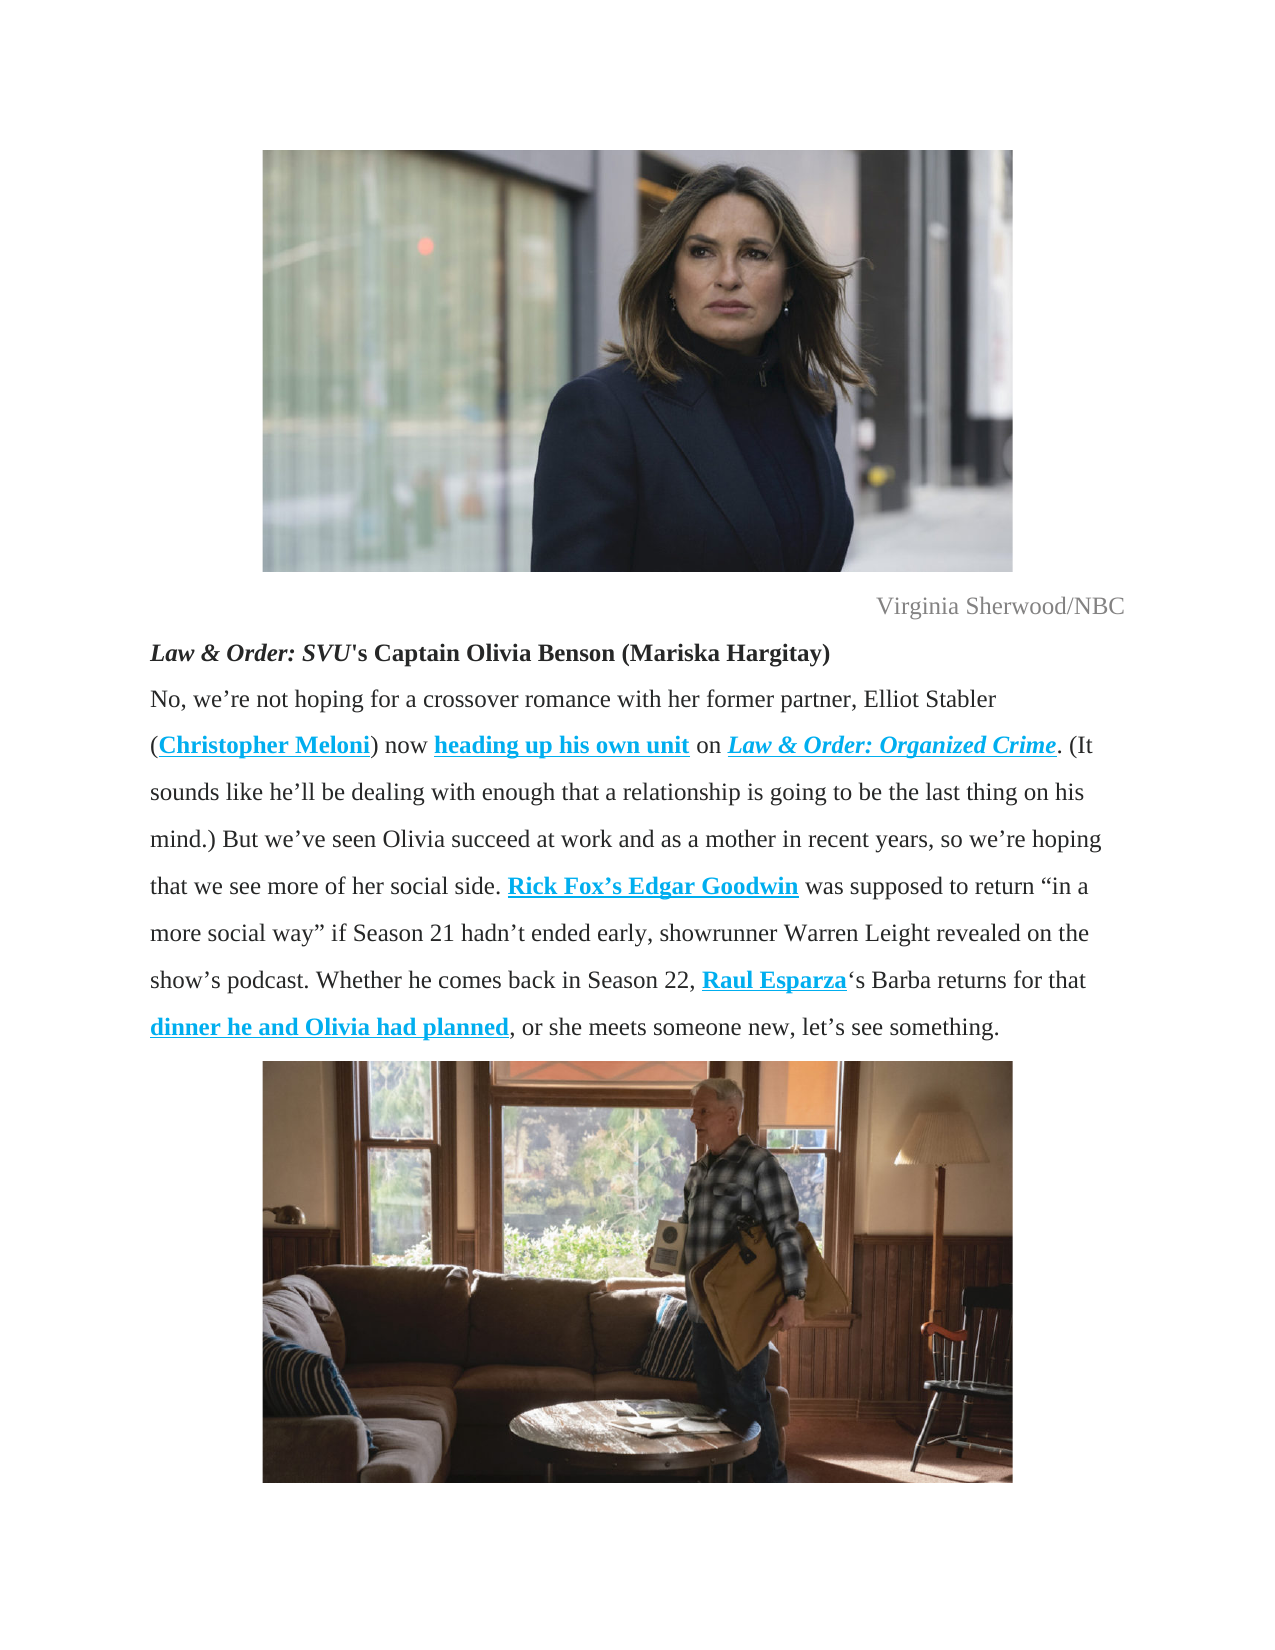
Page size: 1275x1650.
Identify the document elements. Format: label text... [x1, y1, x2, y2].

subtitle Law & Order: SVU's Captain Olivia Benson (Mariska Hargitay) [150, 638, 1125, 667]
text Virginia Sherwood/NBC [150, 591, 1125, 619]
text No, we’re not hoping for a crossover romance with her former partner, Elliot Stabler (Christopher Meloni) now heading up his own unit on Law & Order: Organized Crime. (It sounds like he’ll be dealing with enough that a relationship is going to be the last thing on his mind.) But we’ve seen Olivia succeed at work and as a mother in recent years, so we’re hoping that we see more of her social side. Rick Fox’s Edgar Goodwin was supposed to return “in a more social way” if Season 21 hadn’t ended early, showrunner Warren Leight revealed on the show’s podcast. Whether he comes back in Season 22, Raul Esparza‘s Barba returns for that dinner he and Olivia had planned, or she meets someone new, let’s see something. [150, 669, 1125, 1044]
